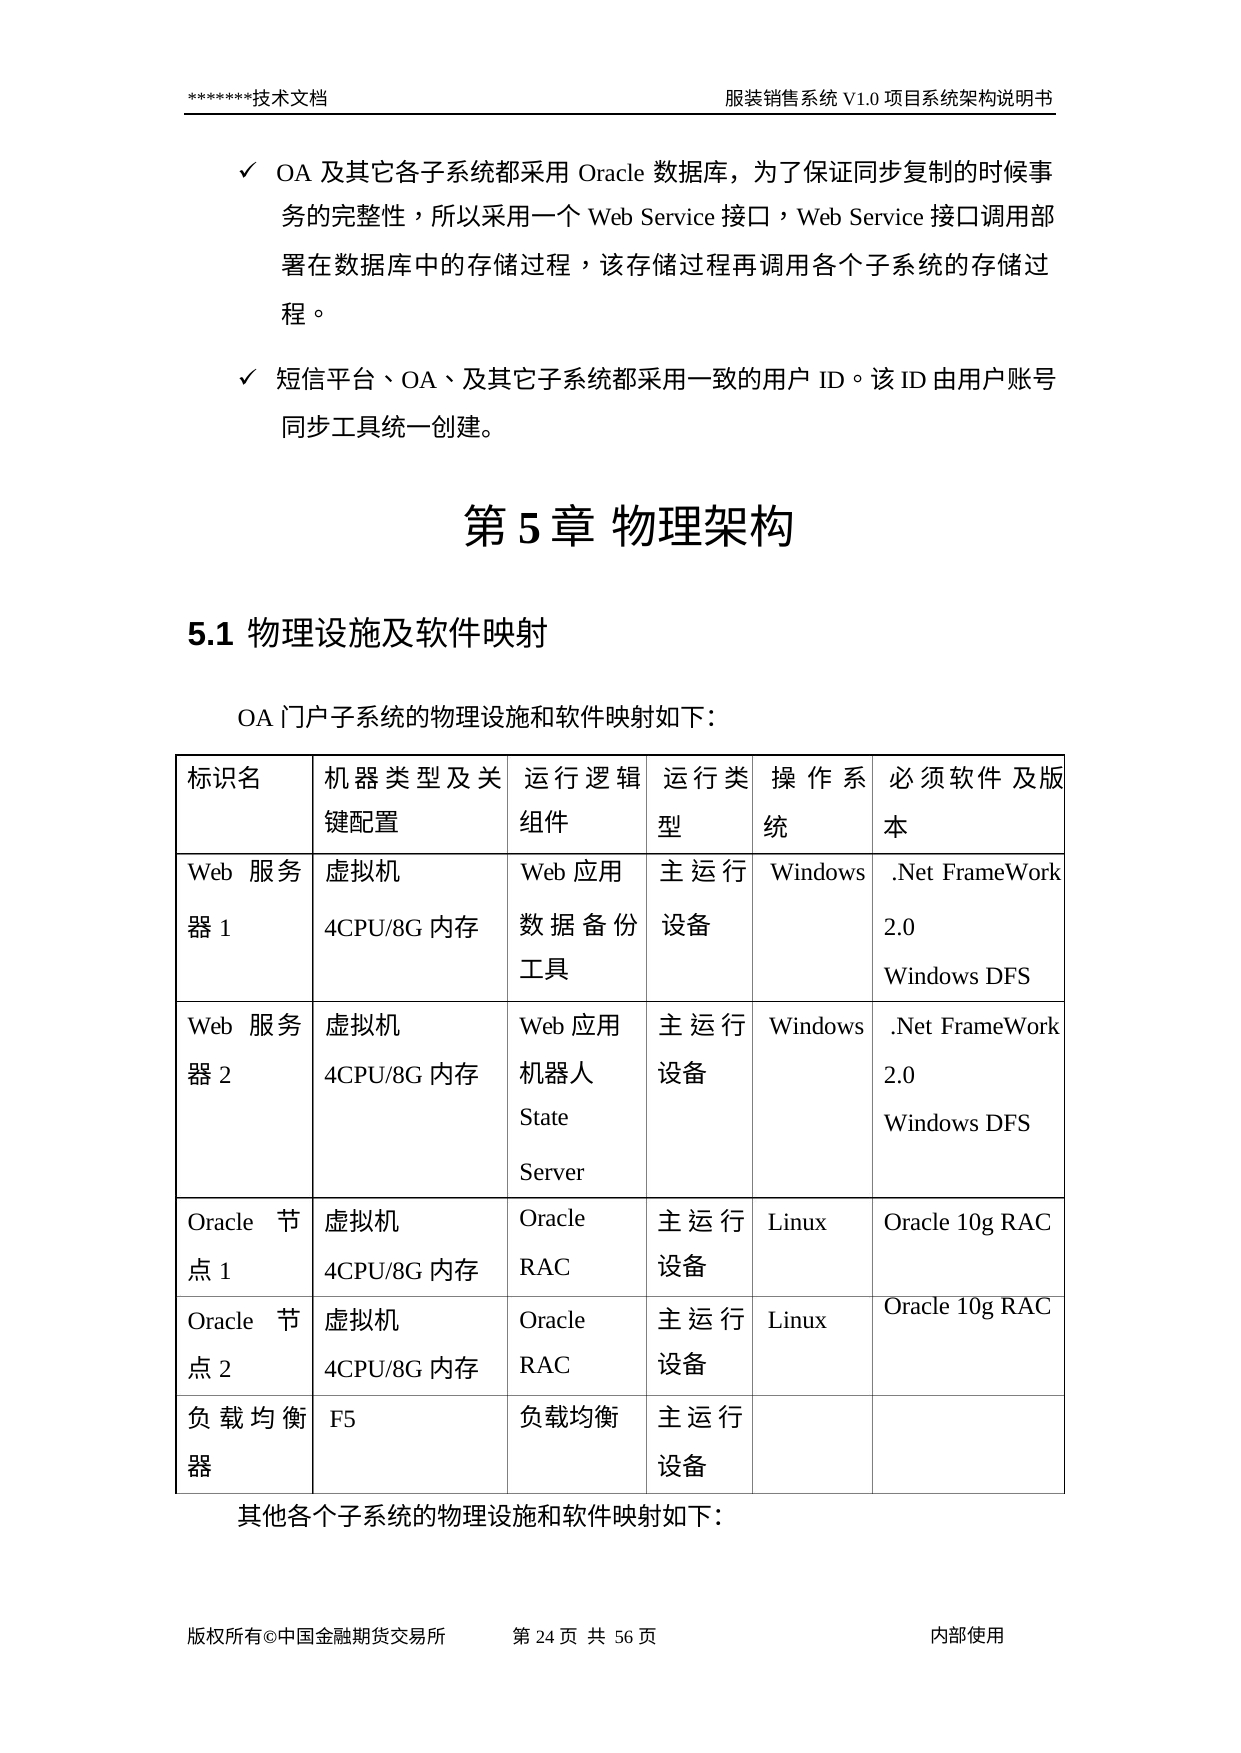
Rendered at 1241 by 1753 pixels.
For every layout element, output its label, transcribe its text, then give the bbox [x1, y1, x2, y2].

text 键配置 组件 [324, 792, 1182, 841]
text Web 应用 主 运 行 Windows .Net FrameWork [519, 1012, 1133, 1040]
text 机器人 [519, 1062, 632, 1087]
text 程。 [281, 284, 1175, 333]
text Oracle 10g RAC [884, 1236, 1089, 1334]
text Web 服务 虚拟机 [187, 1012, 436, 1040]
text 机 器 类 型 及 关 运 行 逻 辑 运 行 类 操 作 系 必 须软件 及版 [324, 767, 1182, 792]
text 其他各个子系统的物理设施和软件映射如下： [237, 1505, 813, 1530]
text *******技术文档 [187, 89, 356, 109]
text 点 2 [187, 1356, 269, 1383]
text 设备 [657, 1455, 744, 1480]
picture [175, 754, 1065, 1494]
text 负 载 均 衡 F5 [187, 1406, 388, 1433]
text Oracle [519, 1307, 623, 1334]
text Windows DFS [884, 1110, 1068, 1137]
text 4CPU/8G 内存 [324, 1061, 517, 1089]
text 器 1 [187, 914, 269, 942]
text 第 24 页 共 56 页 [513, 1627, 686, 1647]
text 4CPU/8G 内存 [324, 1257, 517, 1285]
text 同步工具统一创建。 [281, 416, 544, 441]
text 短信平台、OA、及其它子系统都采用一致的用户 ID。该 ID 由用户账号 [237, 366, 1175, 394]
text Oracle 节 虚拟机 [187, 1208, 436, 1236]
text RAC [519, 1236, 623, 1285]
text OA 门户子系统的物理设施和软件映射如下： [237, 704, 804, 732]
text Oracle 10g RAC [884, 1208, 1089, 1236]
text 数 据 备 份 设备 [519, 915, 744, 940]
text 主 运 行 [657, 1407, 778, 1432]
text 器 [187, 1455, 250, 1480]
text 服装销售系统 V1.0 项目系统架构说明书 [725, 89, 1102, 109]
text Server [519, 1158, 623, 1186]
text State [519, 1087, 632, 1136]
text Oracle 节 虚拟机 [187, 1307, 436, 1335]
text 标识名 [187, 767, 300, 792]
text RAC [519, 1334, 623, 1383]
text 型 [657, 816, 719, 841]
text 负载均衡 [519, 1407, 657, 1432]
text 工具 [519, 940, 744, 988]
text Web 服务 虚拟机 Web 应用 主 运 行 Windows .Net FrameWork [187, 841, 1182, 891]
text OA 及其它各子系统都采用 Oracle 数据库，为了保证同步复制的时候事 [237, 159, 1175, 187]
text 本 [884, 816, 946, 841]
text 第5章 物理架构 [463, 503, 846, 554]
text 5.1 物理设施及软件映射 [187, 616, 602, 653]
text 主 运 行 Linux [657, 1208, 860, 1236]
text 器 2 [187, 1061, 269, 1089]
text 设备 [657, 1334, 860, 1383]
text 版权所有©中国金融期货交易所 [187, 1627, 485, 1647]
text Oracle [519, 1186, 623, 1236]
text 设备 [657, 1062, 744, 1087]
text 务的完整性，所以采用一个 Web Service 接口，Web Service 接口调用部 [281, 187, 1175, 235]
text 统 [763, 816, 826, 841]
text 4CPU/8G 内存 [324, 1356, 517, 1383]
text 内部使用 [930, 1627, 1033, 1646]
text Windows DFS [884, 962, 1068, 990]
text 署在数据库中的存储过程，该存储过程再调用各个子系统的存储过 [281, 235, 1175, 284]
text 主 运 行 Linux [657, 1307, 860, 1334]
text 2.0 [884, 914, 952, 941]
text 4CPU/8G 内存 [324, 914, 517, 942]
text 设备 [657, 1236, 860, 1285]
text 点 1 [187, 1257, 269, 1285]
text 2.0 [884, 1061, 952, 1089]
